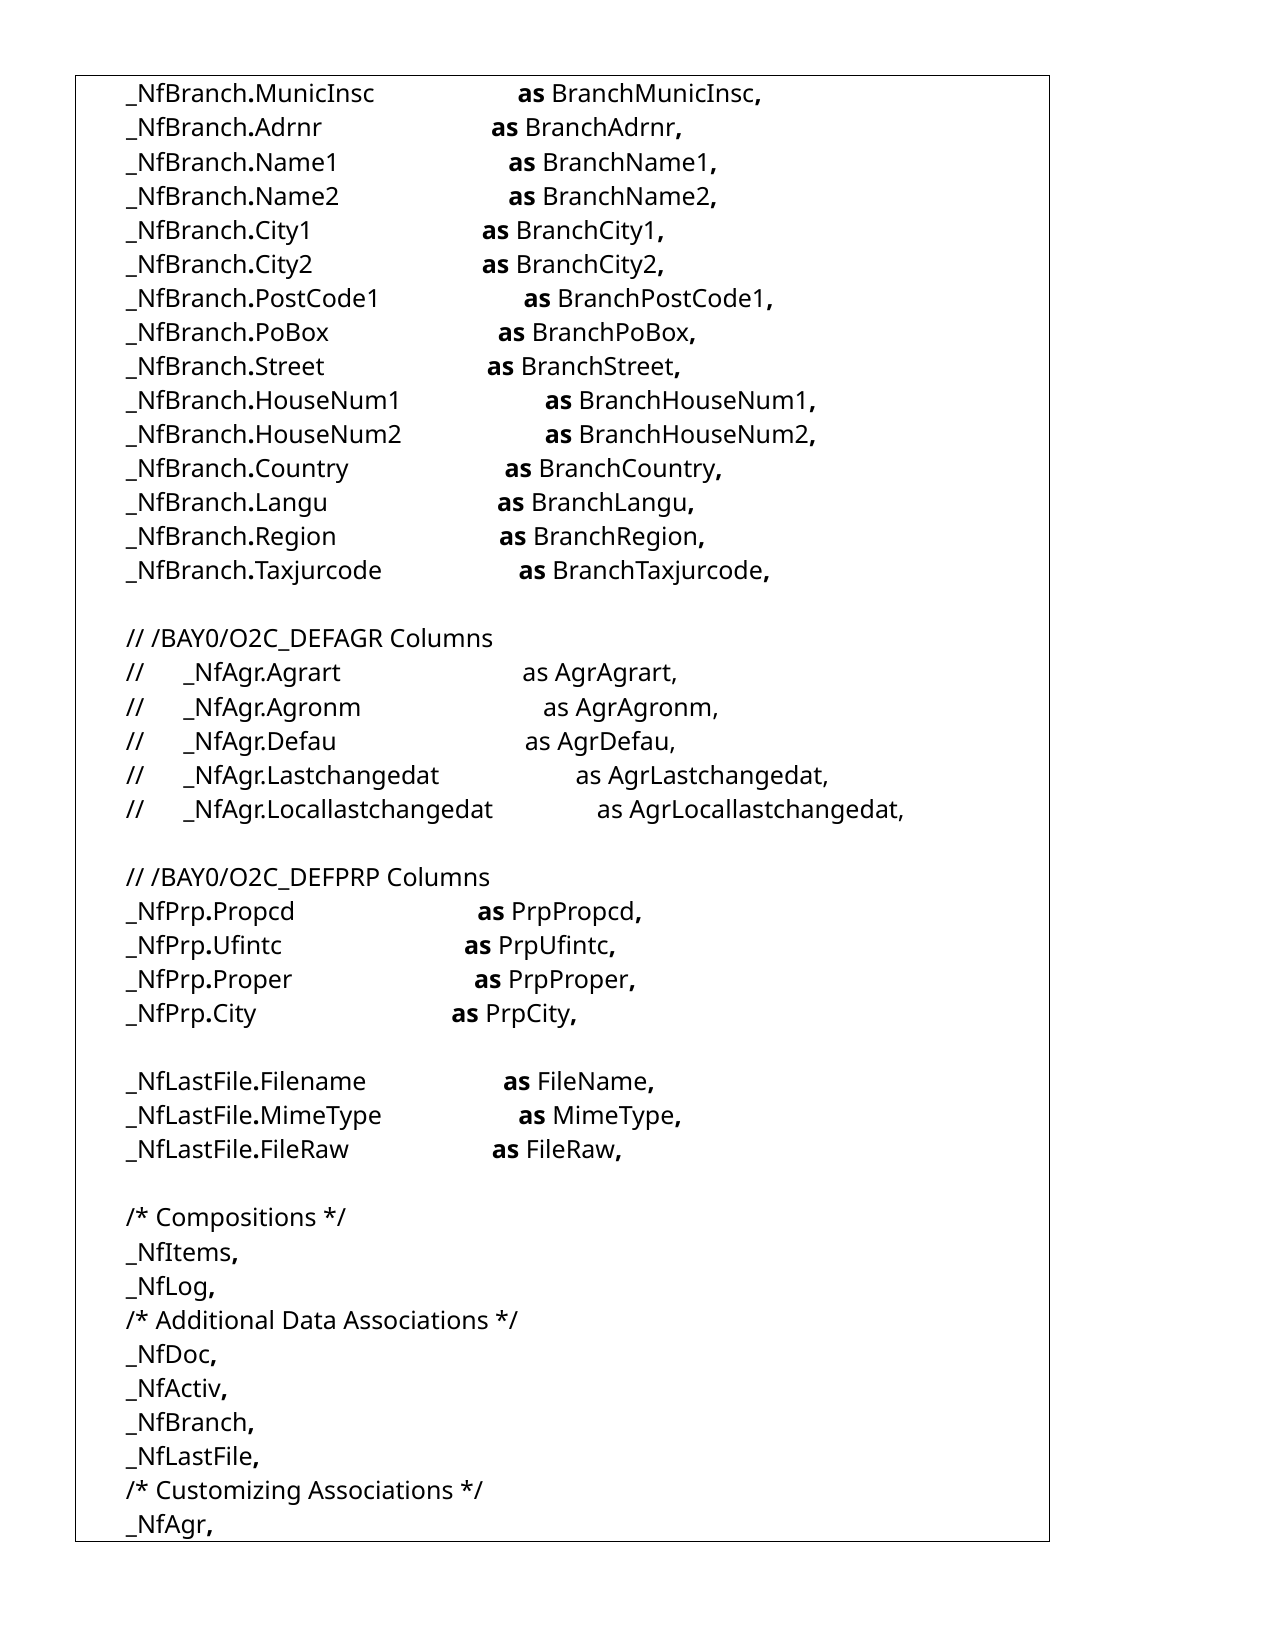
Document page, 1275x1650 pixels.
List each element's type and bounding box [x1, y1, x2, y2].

table_cell [76, 76, 1049, 1541]
